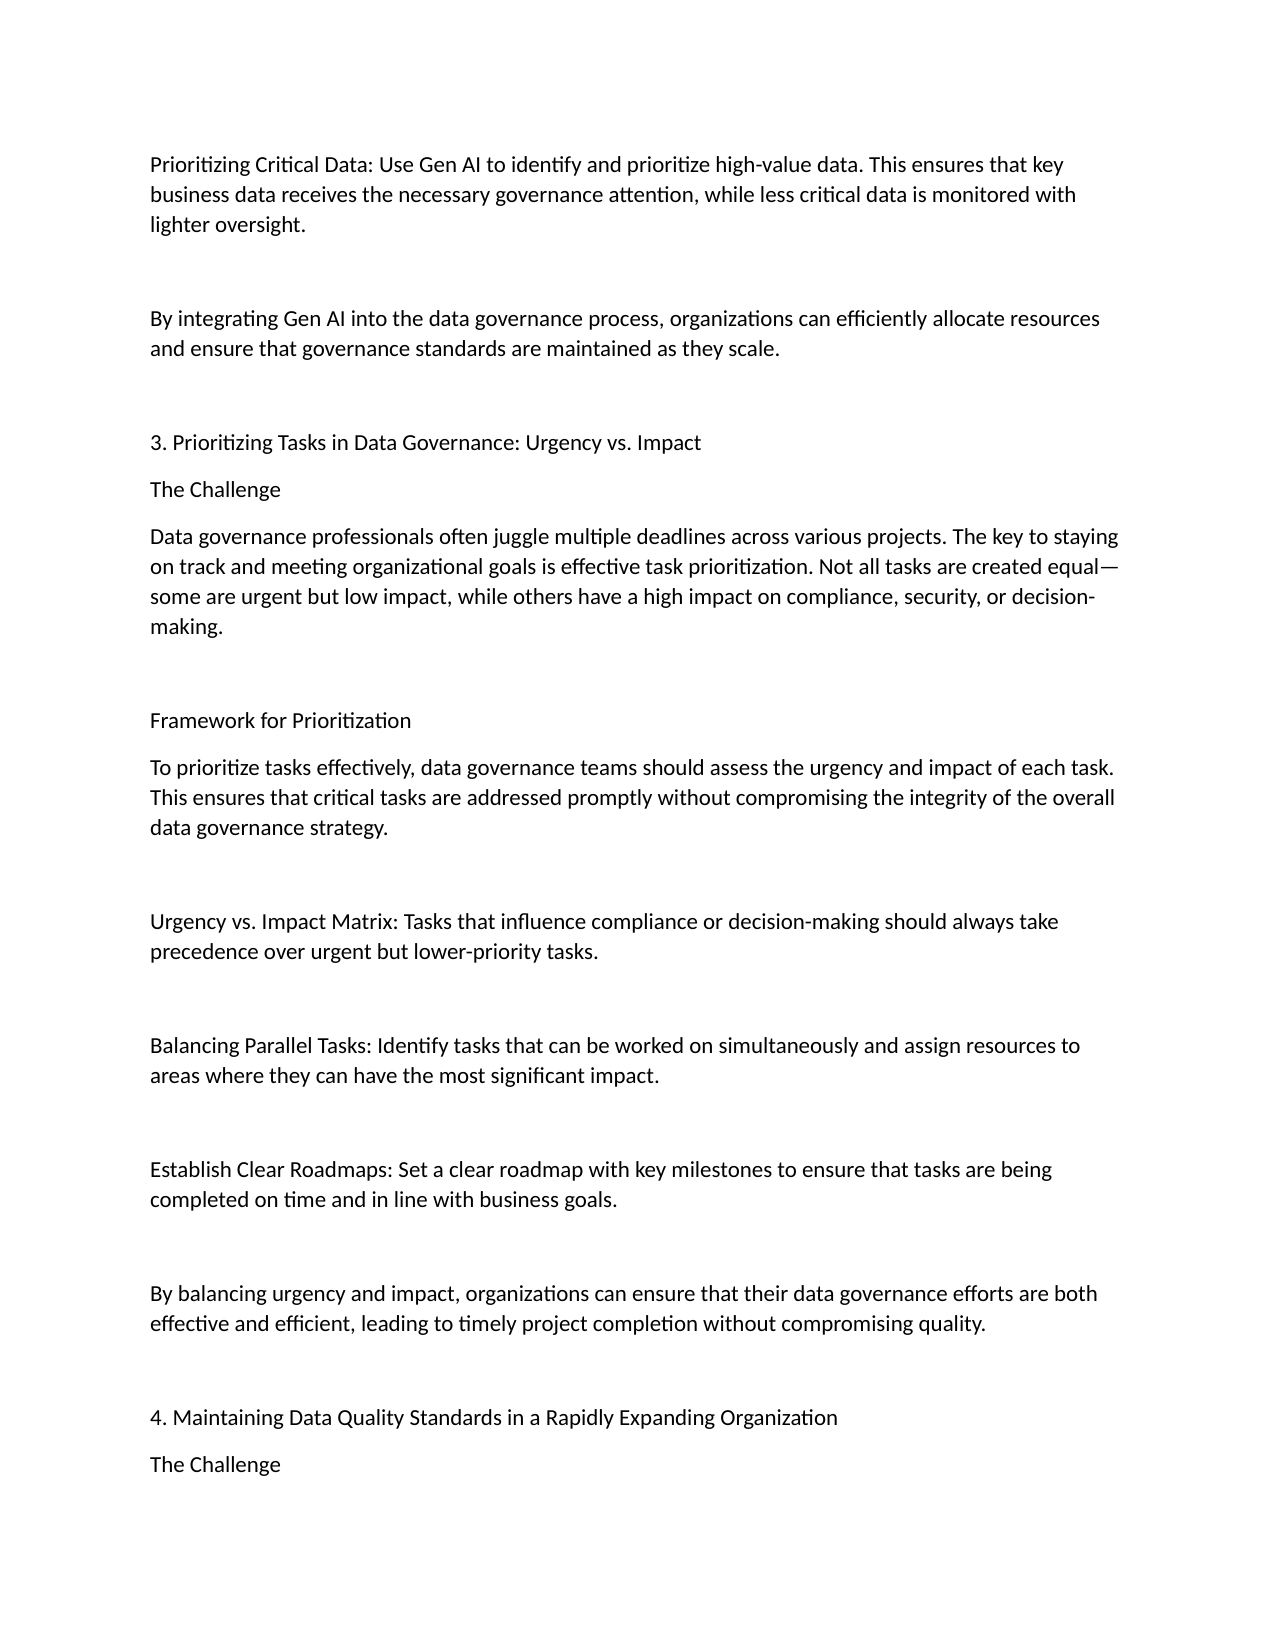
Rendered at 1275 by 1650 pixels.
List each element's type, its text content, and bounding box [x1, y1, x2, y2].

text Data governance professionals often juggle multiple deadlines across various projects. The key to staying on track and meeting organizational goals is effective task prioritization. Not all tasks are created equal—some are urgent but low impact, while others have a high impact on compliance, security, or decision-making. [150, 522, 1125, 641]
text Prioritizing Critical Data: Use Gen AI to identify and prioritize high-value data. This ensures that key business data receives the necessary governance attention, while less critical data is monitored with lighter oversight. [150, 150, 1125, 238]
text 4. Maintaining Data Quality Standards in a Rapidly Expanding Organization [150, 1403, 1125, 1431]
text 3. Prioritizing Tasks in Data Governance: Urgency vs. Impact [150, 428, 1125, 456]
text Framework for Prioritization [150, 706, 1125, 734]
text Balancing Parallel Tasks: Identify tasks that can be worked on simultaneously and assign resources to areas where they can have the most significant impact. [150, 1031, 1125, 1089]
text By integrating Gen AI into the data governance process, organizations can efficiently allocate resources and ensure that governance standards are maintained as they scale. [150, 304, 1125, 362]
text By balancing urgency and impact, organizations can ensure that their data governance efforts are both effective and efficient, leading to timely project completion without compromising quality. [150, 1279, 1125, 1337]
text Urgency vs. Impact Matrix: Tasks that influence compliance or decision-making should always take precedence over urgent but lower-priority tasks. [150, 907, 1125, 966]
text To prioritize tasks effectively, data governance teams should assess the urgency and impact of each task. This ensures that critical tasks are addressed promptly without compromising the integrity of the overall data governance strategy. [150, 753, 1125, 842]
text The Challenge [150, 1450, 1125, 1478]
text The Challenge [150, 475, 1125, 503]
text Establish Clear Roadmaps: Set a clear roadmap with key milestones to ensure that tasks are being completed on time and in line with business goals. [150, 1155, 1125, 1213]
